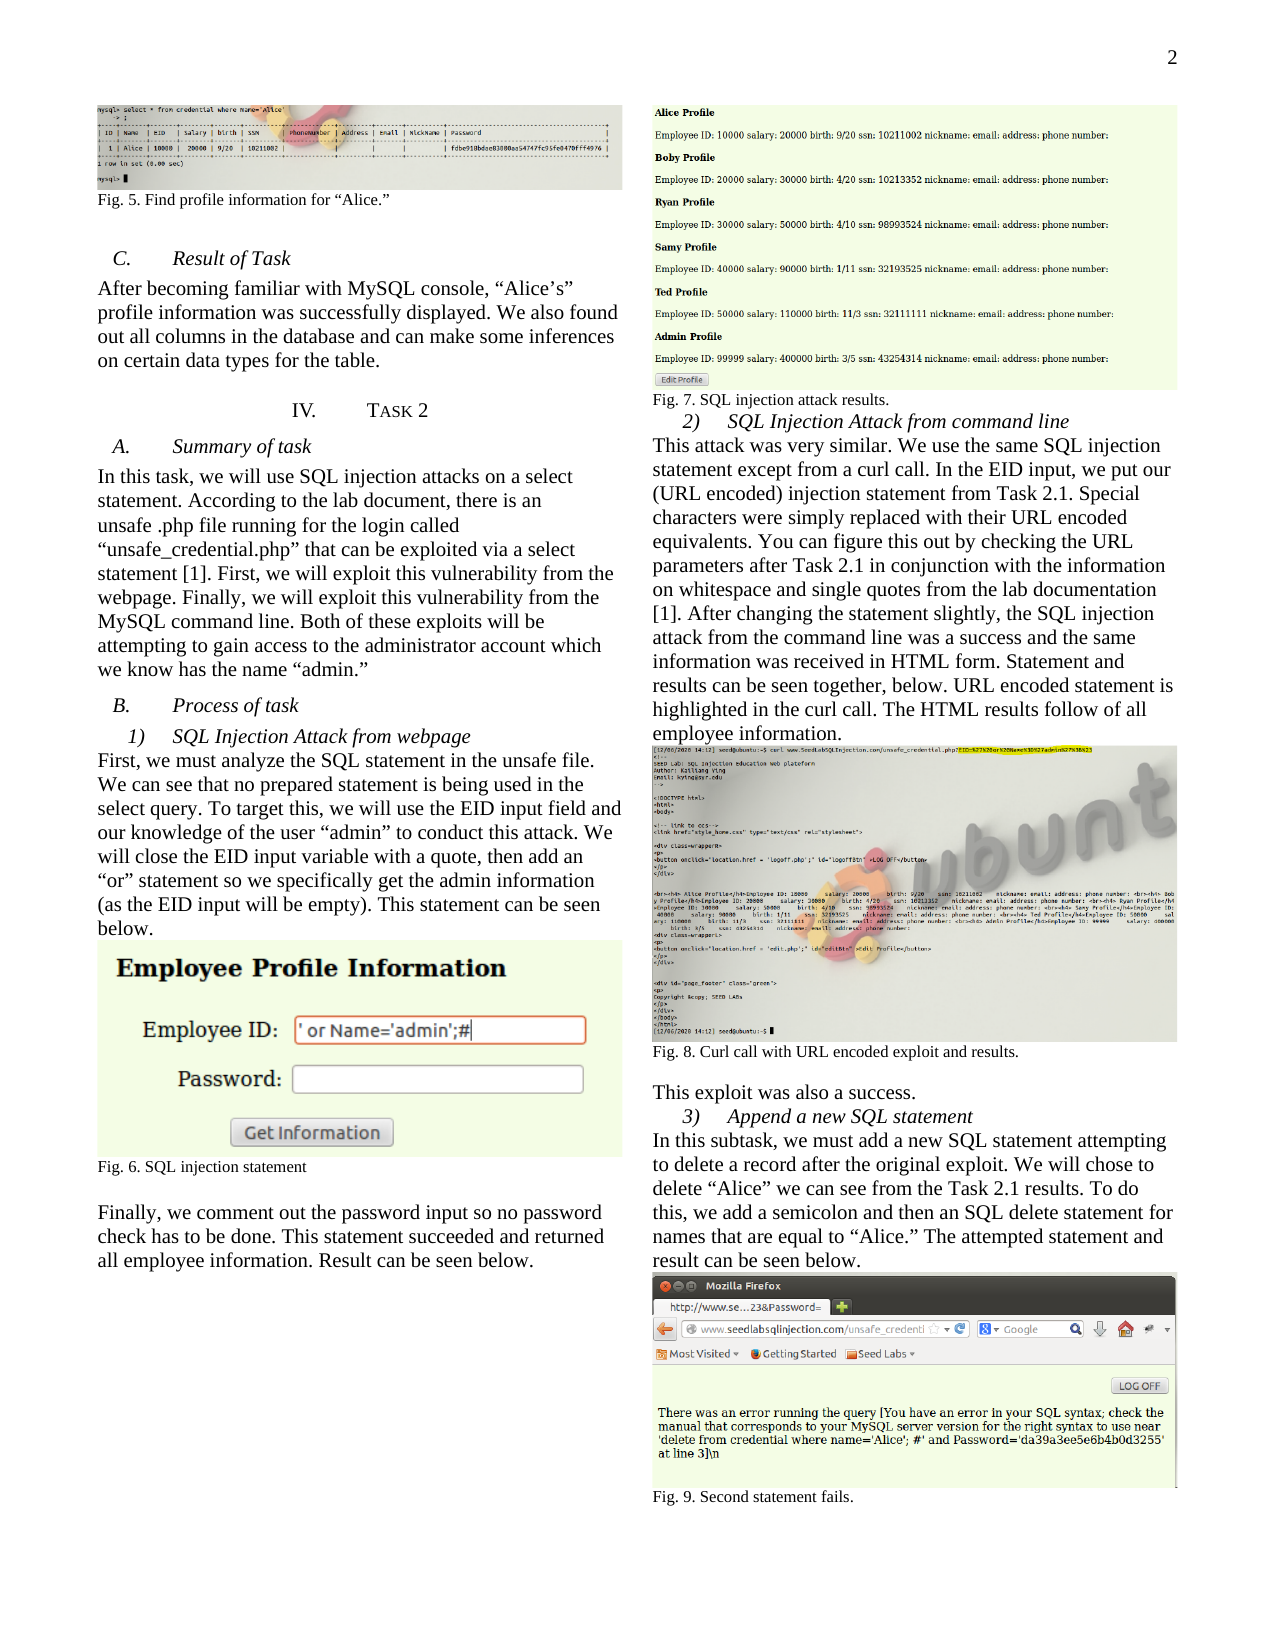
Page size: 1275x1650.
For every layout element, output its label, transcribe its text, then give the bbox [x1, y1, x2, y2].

subtitle SQL Injection Attack from command line [682, 408, 1177, 433]
text Fig. 5. Find profile information for “Alice.” [97, 190, 622, 208]
subtitle Result of Task [112, 246, 622, 270]
text Fig. 8. Curl call with URL encoded exploit and results. [652, 1042, 1177, 1061]
subtitle SQL Injection Attack from webpage [127, 724, 622, 748]
picture [652, 105, 1178, 390]
text Fig. 7. SQL injection attack results. [652, 390, 1177, 408]
picture [97, 940, 623, 1157]
subtitle Append a new SQL statement [682, 1104, 1177, 1128]
subtitle Task 2 [97, 397, 622, 422]
text This attack was very similar. We use the same SQL injection statement except from a curl call. In the EID input, we put our (URL encoded) injection statement from Task 2.1. Special characters were simply replaced with their URL encoded equivalents. You can figure this out by checking the URL parameters after Task 2.1 in conjunction with the information on whitespace and single quotes from the lab documentation [1]. After changing the statement slightly, the SQL injection attack from the command line was a success and the same information was received in HTML form. Statement and results can be seen together, below. URL encoded statement is highlighted in the curl call. The HTML results follow of all employee information. [652, 433, 1177, 745]
text In this task, we will use SQL injection attacks on a select statement. According to the lab document, there is an unsafe .php file running for the login called “unsafe_credential.php” that can be exploited via a select statement [1]. First, we will exploit this vulnerability from the webpage. Finally, we will exploit this vulnerability from the MySQL command line. Both of these exploits will be attempting to gain access to the administrator account which we know has the name “admin.” [97, 464, 622, 681]
subtitle Summary of task [112, 434, 622, 458]
text Fig. 6. SQL injection statement [97, 1157, 622, 1176]
picture [652, 1272, 1178, 1488]
text Fig. 9. Second statement fails. [652, 1488, 1177, 1506]
subtitle Process of task [112, 693, 622, 717]
text Finally, we comment out the password input so no password check has to be done. This statement succeeded and returned all employee information. Result can be seen below. [97, 1199, 622, 1272]
picture [97, 105, 623, 190]
text First, we must analyze the SQL statement in the unsafe file. We can see that no prepared statement is being used in the select query. To target this, we will use the EID input field and our knowledge of the user “admin” to conduct this attack. We will close the EID input variable with a quote, then add an “or” statement so we specifically get the admin information (as the EID input will be empty). This statement can be seen below. [97, 748, 622, 940]
text In this subtask, we must add a new SQL statement attempting to delete a record after the original exploit. We will chose to delete “Alice” we can see from the Task 2.1 results. To do this, we add a semicolon and then an SQL delete statement for names that are equal to “Alice.” The attempted statement and result can be seen below. [652, 1128, 1177, 1272]
subtitle This exploit was also a success. [652, 1080, 1177, 1104]
text After becoming familiar with MySQL console, “Alice’s” profile information was successfully displayed. We also found out all columns in the database and can make some inferences on certain data types for the table. [97, 276, 622, 372]
picture [652, 745, 1178, 1042]
